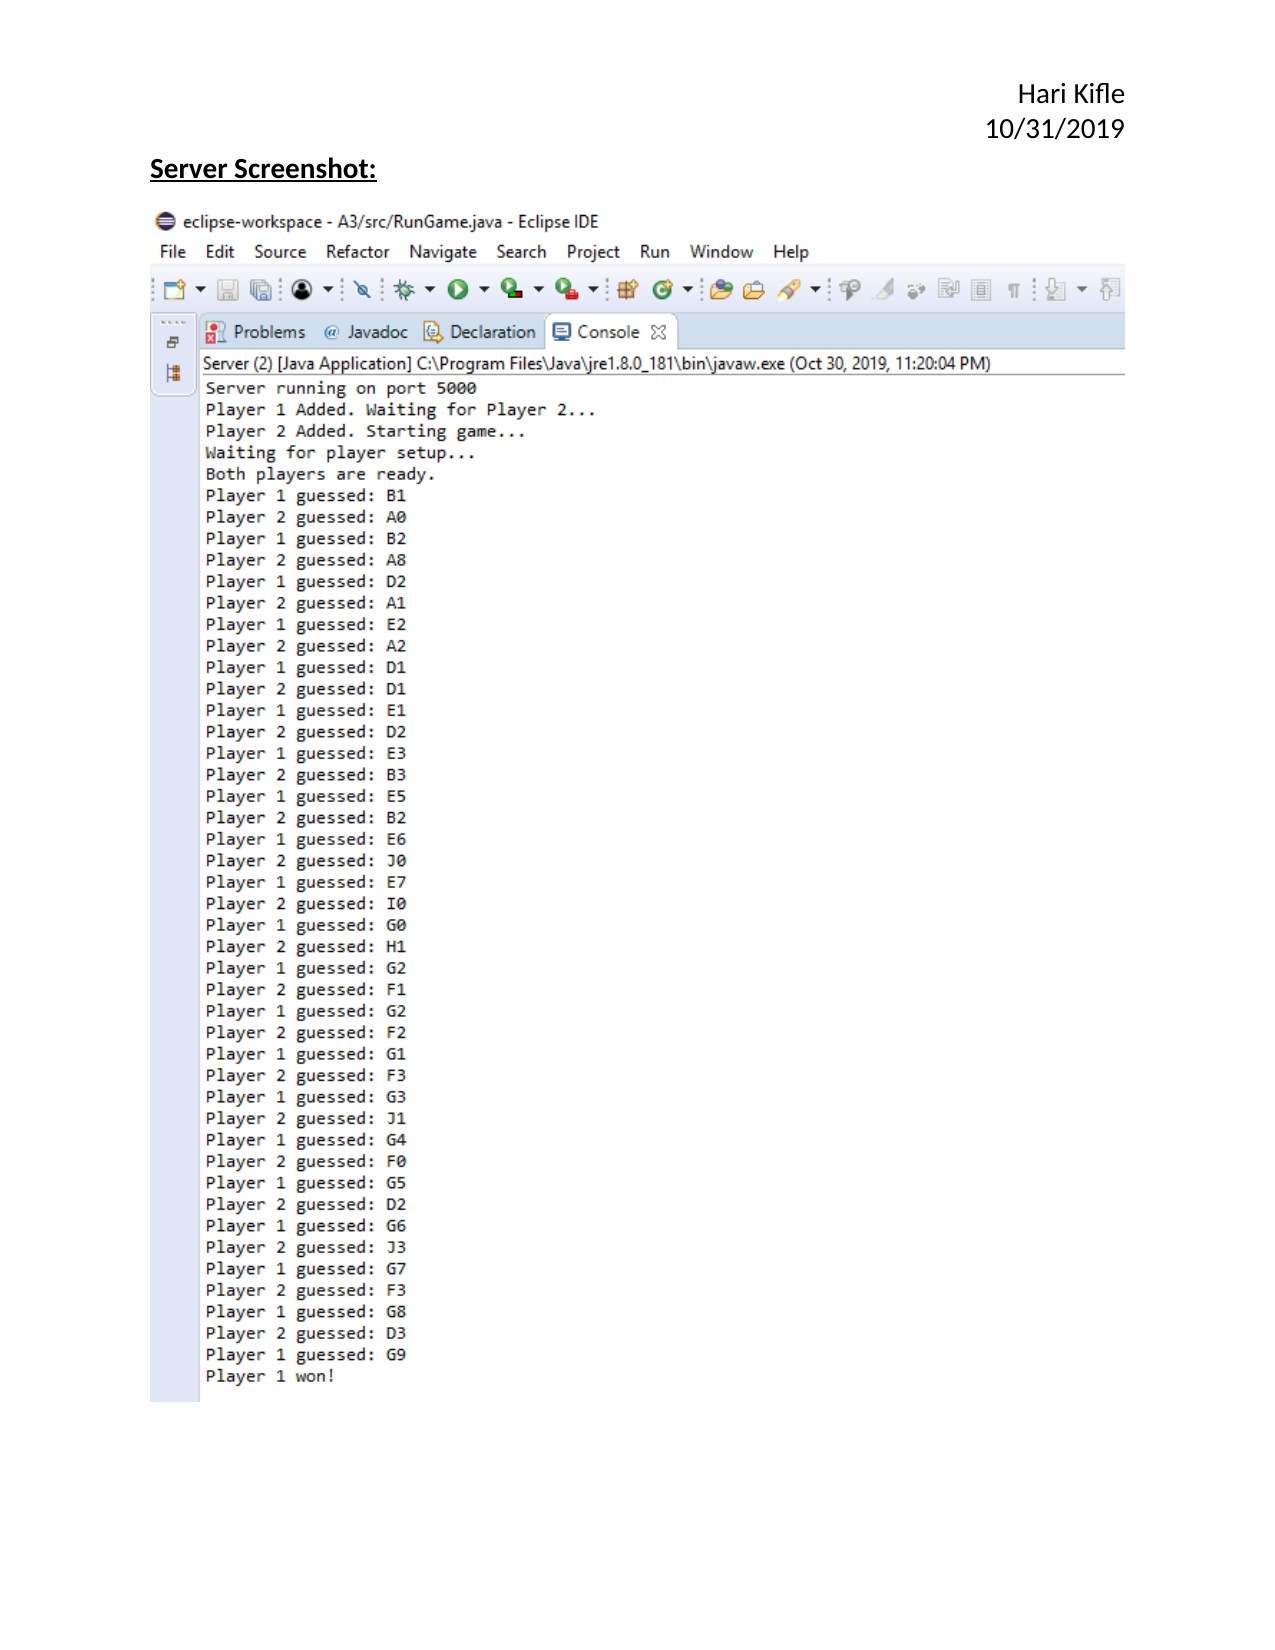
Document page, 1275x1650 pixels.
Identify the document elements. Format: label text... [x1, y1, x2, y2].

text Server Screenshot: [150, 150, 1125, 186]
picture [150, 205, 1125, 1402]
